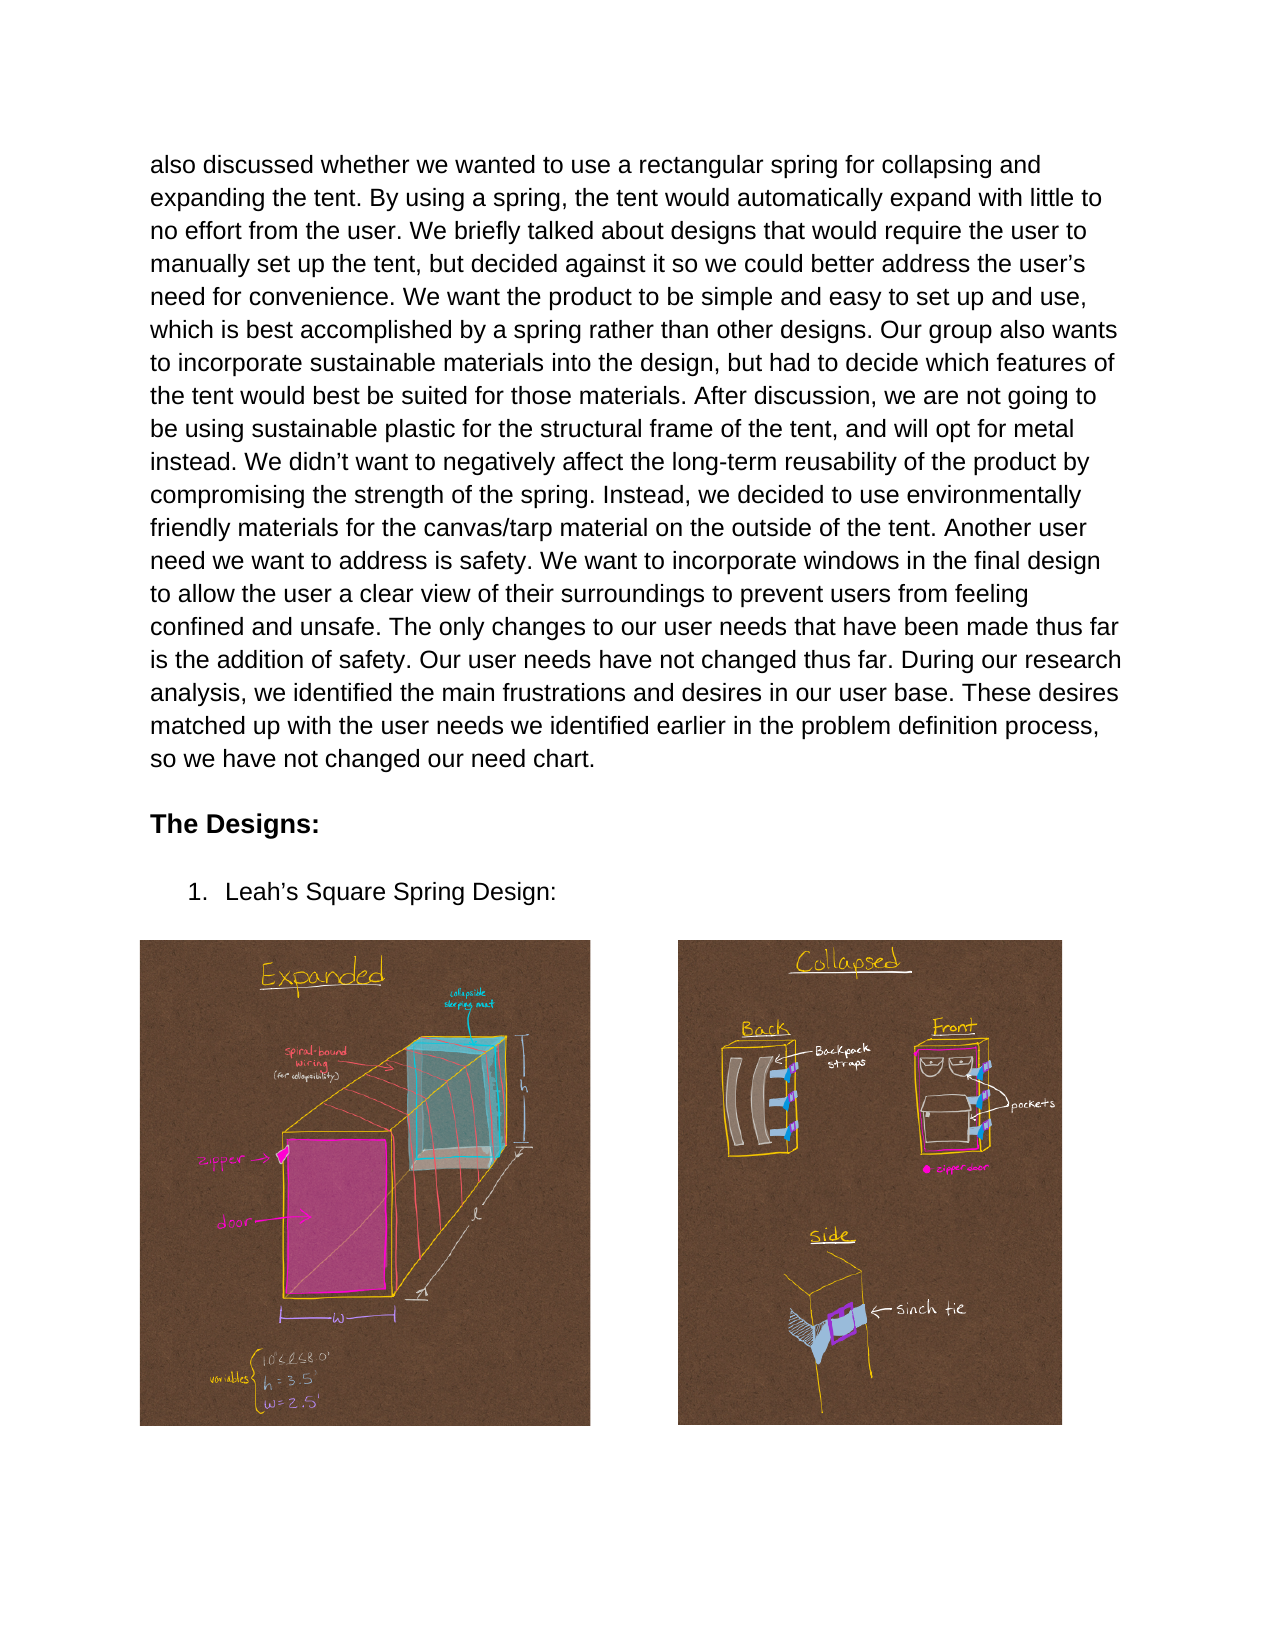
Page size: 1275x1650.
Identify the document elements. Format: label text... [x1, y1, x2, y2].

picture [139, 940, 591, 1426]
list Leah’s Square Spring Design: [187, 877, 1125, 905]
text The Designs: [150, 808, 1125, 839]
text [150, 150, 1125, 773]
picture [678, 940, 1063, 1425]
